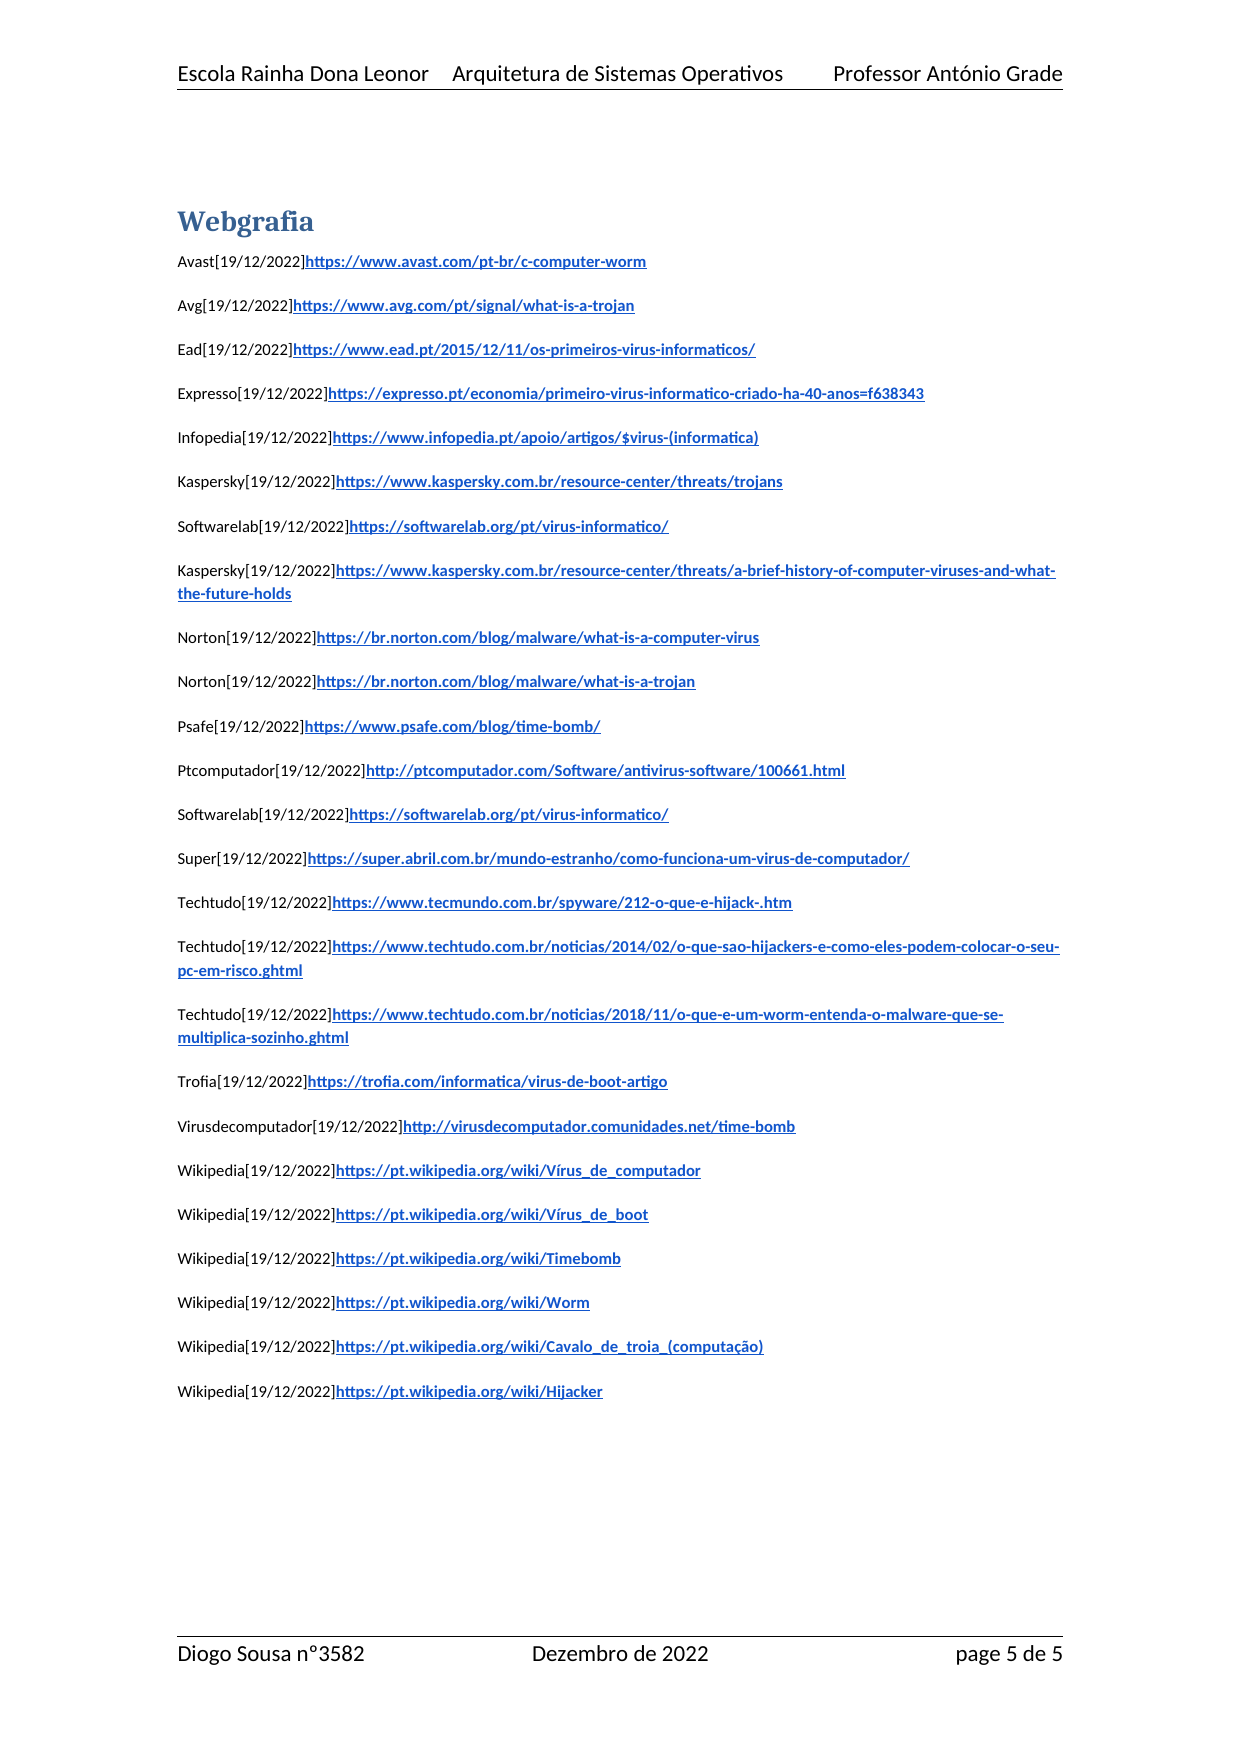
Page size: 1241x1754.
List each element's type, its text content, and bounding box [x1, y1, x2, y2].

text Wikipedia[19/12/2022]https://pt.wikipedia.org/wiki/Hijacker [177, 1381, 1063, 1401]
text Ptcomputador[19/12/2022]http://ptcomputador.com/Software/antivirus-software/100661.html [177, 760, 1063, 780]
text Wikipedia[19/12/2022]https://pt.wikipedia.org/wiki/Vírus_de_computador [177, 1160, 1063, 1180]
subtitle Webgrafia [177, 205, 1063, 238]
text Expresso[19/12/2022]https://expresso.pt/economia/primeiro-virus-informatico-criado-ha-40-anos=f638343 [177, 383, 1063, 404]
text Kaspersky[19/12/2022]https://www.kaspersky.com.br/resource-center/threats/trojans [177, 472, 1063, 492]
text Psafe[19/12/2022]https://www.psafe.com/blog/time-bomb/ [177, 716, 1063, 736]
text Kaspersky[19/12/2022]https://www.kaspersky.com.br/resource-center/threats/a-brief-history-of-computer-viruses-and-what-the-future-holds [177, 560, 1063, 604]
text Avg[19/12/2022]https://www.avg.com/pt/signal/what-is-a-trojan [177, 295, 1063, 315]
text Trofia[19/12/2022]https://trofia.com/informatica/virus-de-boot-artigo [177, 1072, 1063, 1092]
text Wikipedia[19/12/2022]https://pt.wikipedia.org/wiki/Vírus_de_boot [177, 1204, 1063, 1224]
text Wikipedia[19/12/2022]https://pt.wikipedia.org/wiki/Timebomb [177, 1248, 1063, 1269]
text Techtudo[19/12/2022]https://www.tecmundo.com.br/spyware/212-o-que-e-hijack-.htm [177, 893, 1063, 913]
text Infopedia[19/12/2022]https://www.infopedia.pt/apoio/artigos/$virus-(informatica) [177, 428, 1063, 448]
text Avast[19/12/2022]https://www.avast.com/pt-br/c-computer-worm [177, 251, 1063, 271]
text Techtudo[19/12/2022]https://www.techtudo.com.br/noticias/2018/11/o-que-e-um-worm-entenda-o-malware-que-se-multiplica-sozinho.ghtml [177, 1004, 1063, 1048]
text Virusdecomputador[19/12/2022]http://virusdecomputador.comunidades.net/time-bomb [177, 1116, 1063, 1136]
text Techtudo[19/12/2022]https://www.techtudo.com.br/noticias/2014/02/o-que-sao-hijackers-e-como-eles-podem-colocar-o-seu-pc-em-risco.ghtml [177, 937, 1063, 980]
text Norton[19/12/2022]https://br.norton.com/blog/malware/what-is-a-computer-virus [177, 628, 1063, 648]
text Wikipedia[19/12/2022]https://pt.wikipedia.org/wiki/Cavalo_de_troia_(computação) [177, 1337, 1063, 1357]
text Softwarelab[19/12/2022]https://softwarelab.org/pt/virus-informatico/ [177, 516, 1063, 536]
text Super[19/12/2022]https://super.abril.com.br/mundo-estranho/como-funciona-um-virus-de-computador/ [177, 848, 1063, 869]
text Softwarelab[19/12/2022]https://softwarelab.org/pt/virus-informatico/ [177, 804, 1063, 824]
text Ead[19/12/2022]https://www.ead.pt/2015/12/11/os-primeiros-virus-informaticos/ [177, 339, 1063, 359]
text Wikipedia[19/12/2022]https://pt.wikipedia.org/wiki/Worm [177, 1293, 1063, 1313]
text Norton[19/12/2022]https://br.norton.com/blog/malware/what-is-a-trojan [177, 672, 1063, 692]
